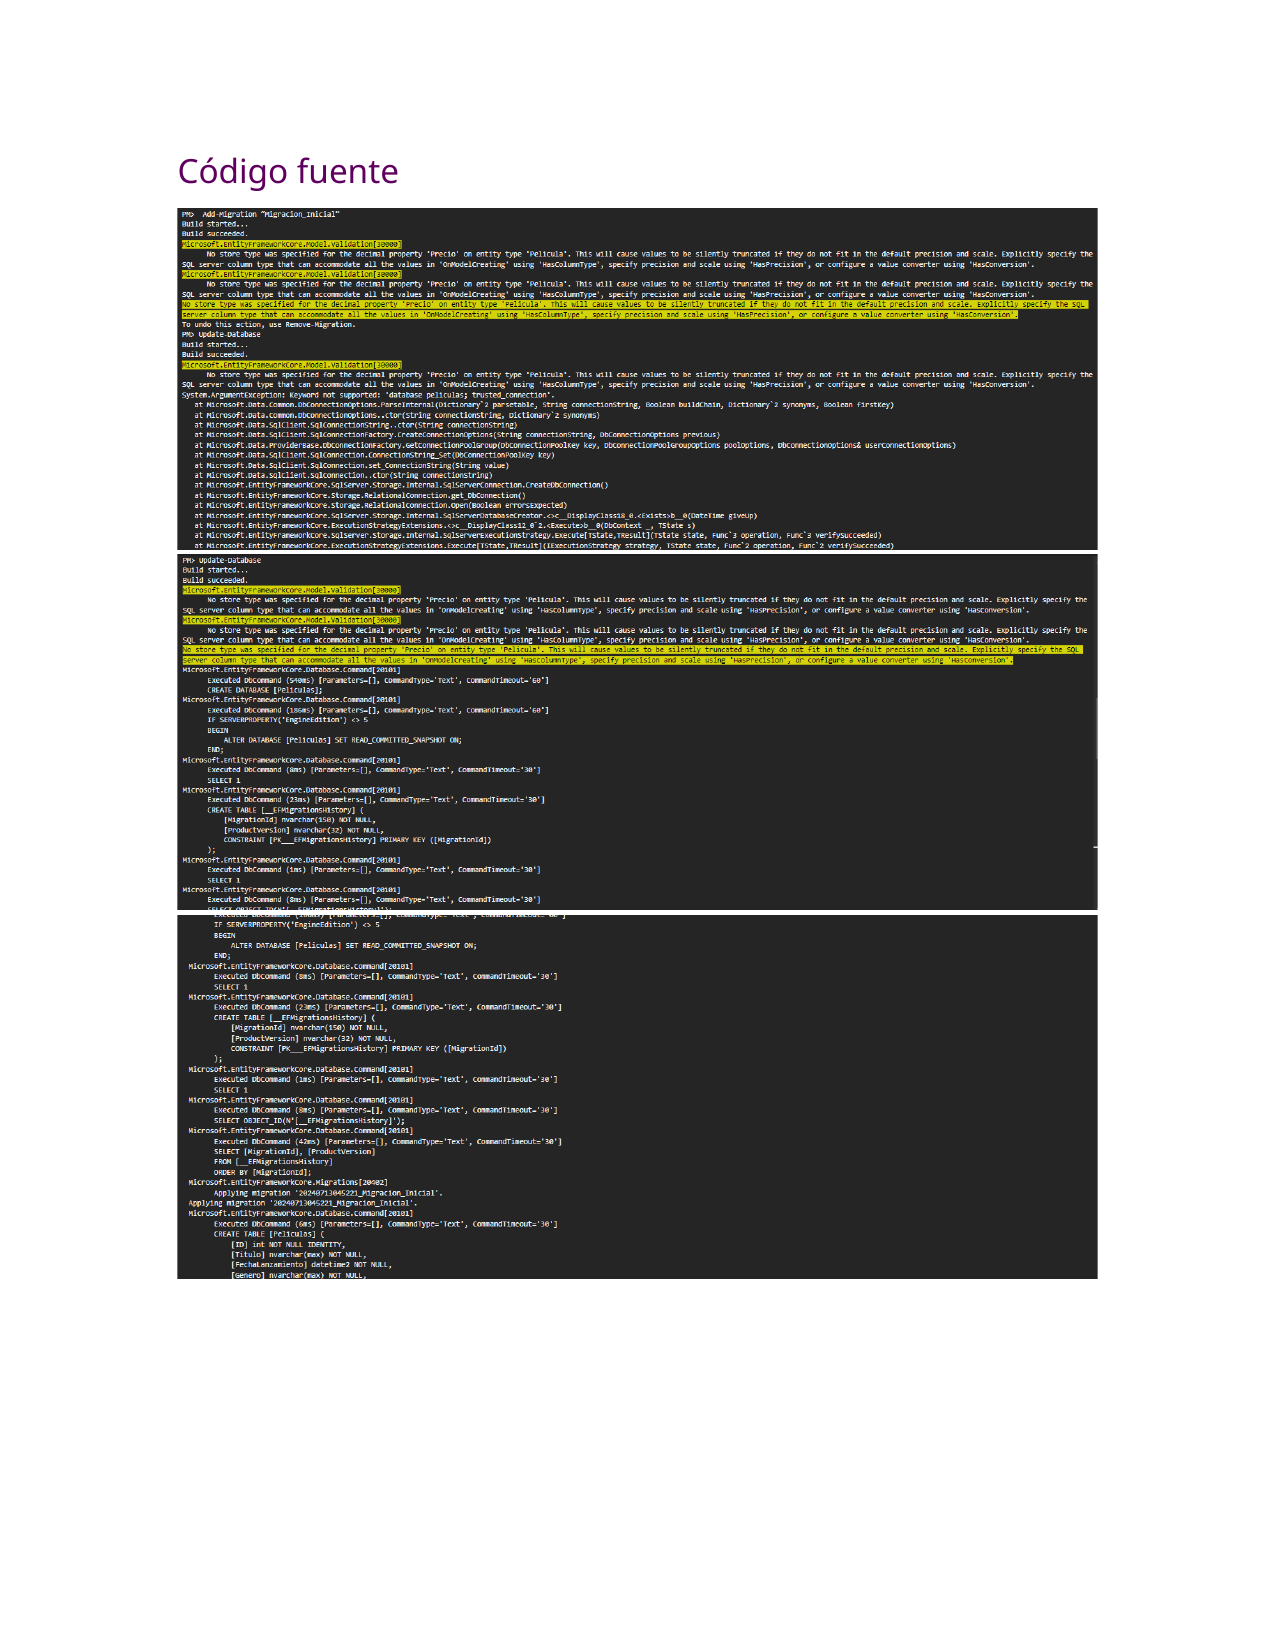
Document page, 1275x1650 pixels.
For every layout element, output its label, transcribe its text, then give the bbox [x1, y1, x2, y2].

picture [177, 554, 1098, 910]
subtitle Código fuente [177, 148, 1098, 193]
picture [177, 208, 1098, 550]
picture [177, 915, 1098, 1279]
